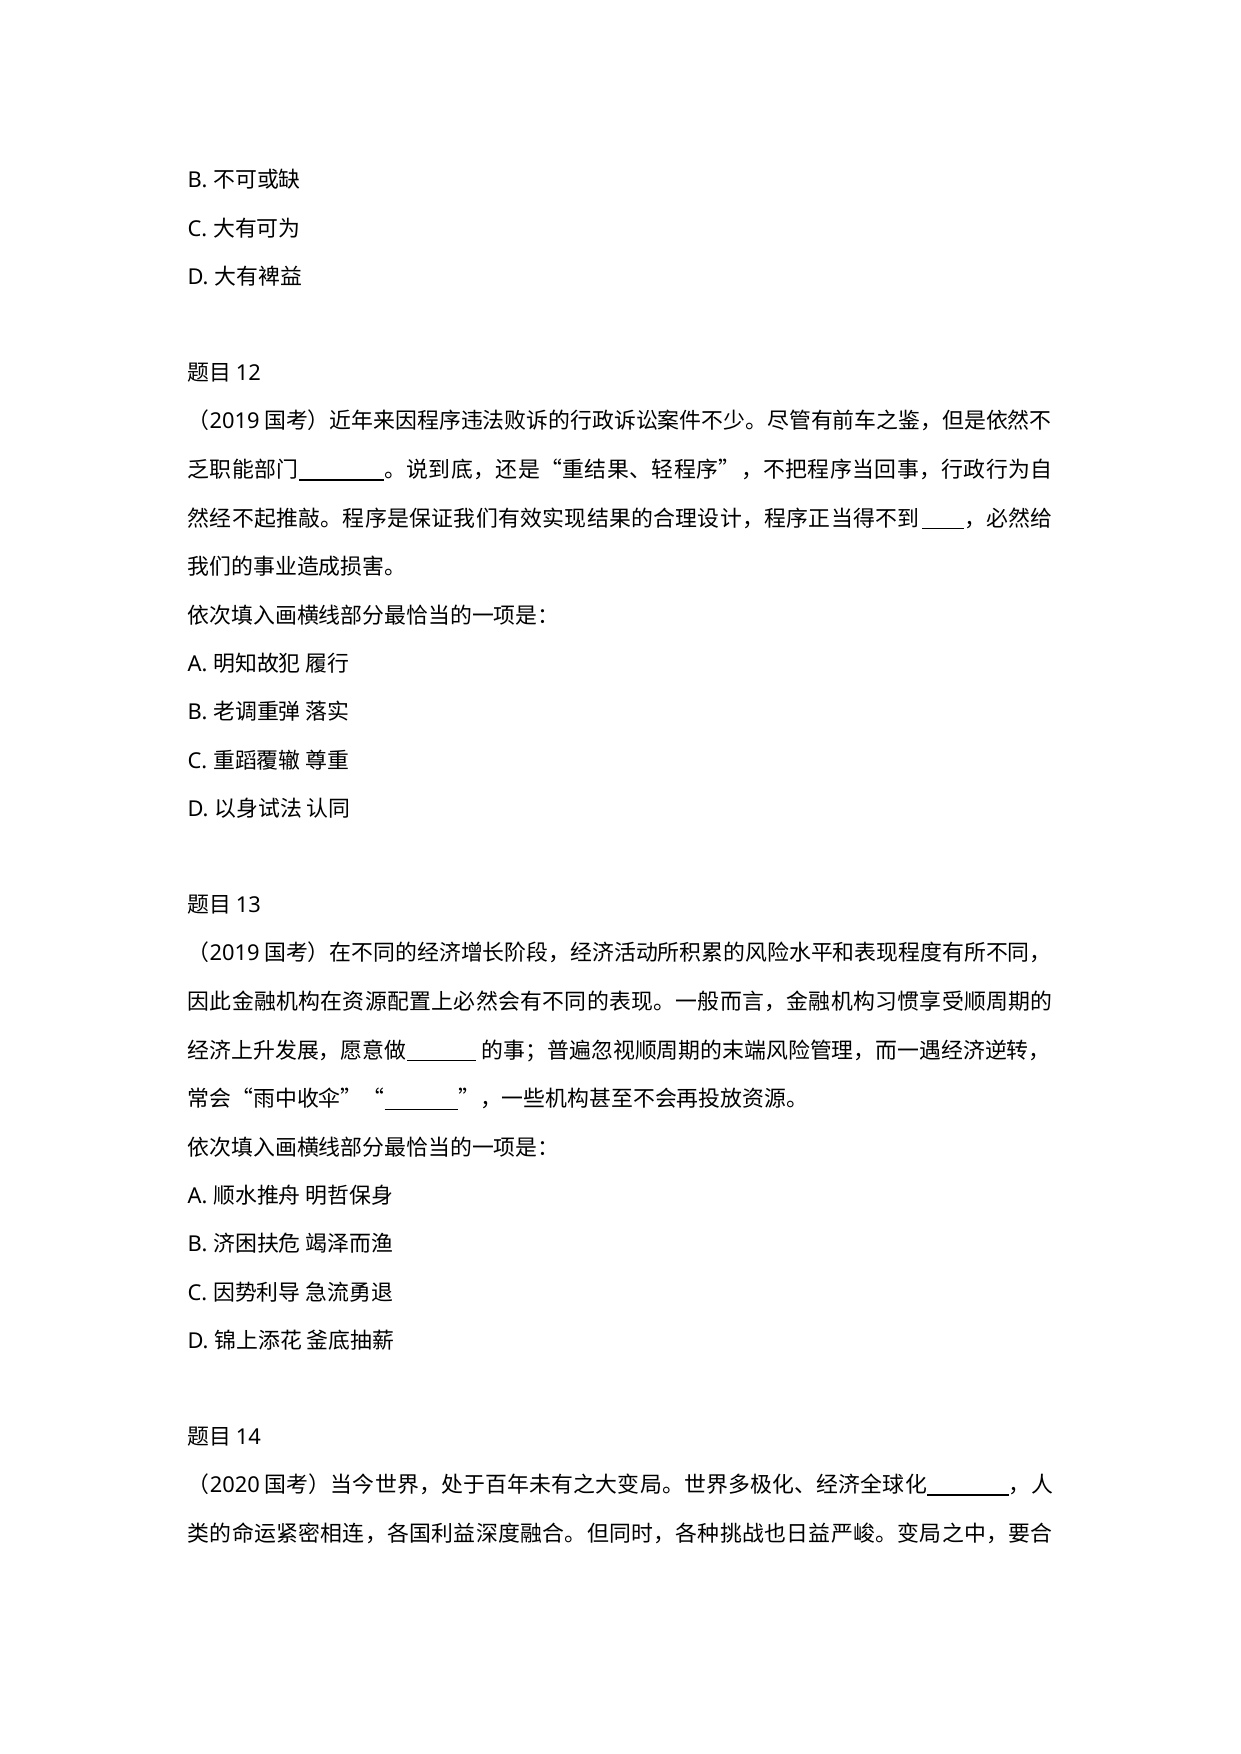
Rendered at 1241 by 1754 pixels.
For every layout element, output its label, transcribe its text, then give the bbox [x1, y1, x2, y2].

text B. 老调重弹 落实 [187, 694, 1053, 726]
text B. 不可或缺 [187, 162, 1053, 194]
text C. 重蹈覆辙 尊重 [187, 742, 1053, 775]
text 题目12 [187, 354, 1053, 387]
text C. 因势利导 急流勇退 [187, 1274, 1053, 1307]
text 依次填入画横线部分最恰当的一项是： [187, 1129, 1053, 1162]
text A. 顺水推舟 明哲保身 [187, 1178, 1053, 1210]
text 题目13 [187, 886, 1053, 919]
text D. 大有裨益 [187, 259, 1053, 291]
text C. 大有可为 [187, 210, 1053, 243]
text D. 锦上添花 釜底抽薪 [187, 1323, 1053, 1355]
text 题目14 [187, 1418, 1053, 1451]
text D. 以身试法 认同 [187, 791, 1053, 823]
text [187, 1467, 1053, 1548]
text （2019国考）近年来因程序违法败诉的行政诉讼案件不少。尽管有前车之鉴，但是依然不乏职能部门 。说到底，还是“重结果、轻程序”，不把程序当回事，行政行为自然经不起推敲。程序是保证我们有效实现结果的合理设计，程序正当得不到 ，必然给我们的事业造成损害。 [187, 403, 1053, 581]
text B. 济困扶危 竭泽而渔 [187, 1226, 1053, 1258]
text A. 明知故犯 履行 [187, 646, 1053, 678]
text 依次填入画横线部分最恰当的一项是： [187, 597, 1053, 630]
text （2019国考）在不同的经济增长阶段，经济活动所积累的风险水平和表现程度有所不同，因此金融机构在资源配置上必然会有不同的表现。一般而言，金融机构习惯享受顺周期的经济上升发展，愿意做 的事；普遍忽视顺周期的末端风险管理，而一遇经济逆转，常会“雨中收伞”“ ”，一些机构甚至不会再投放资源。 [187, 935, 1053, 1113]
